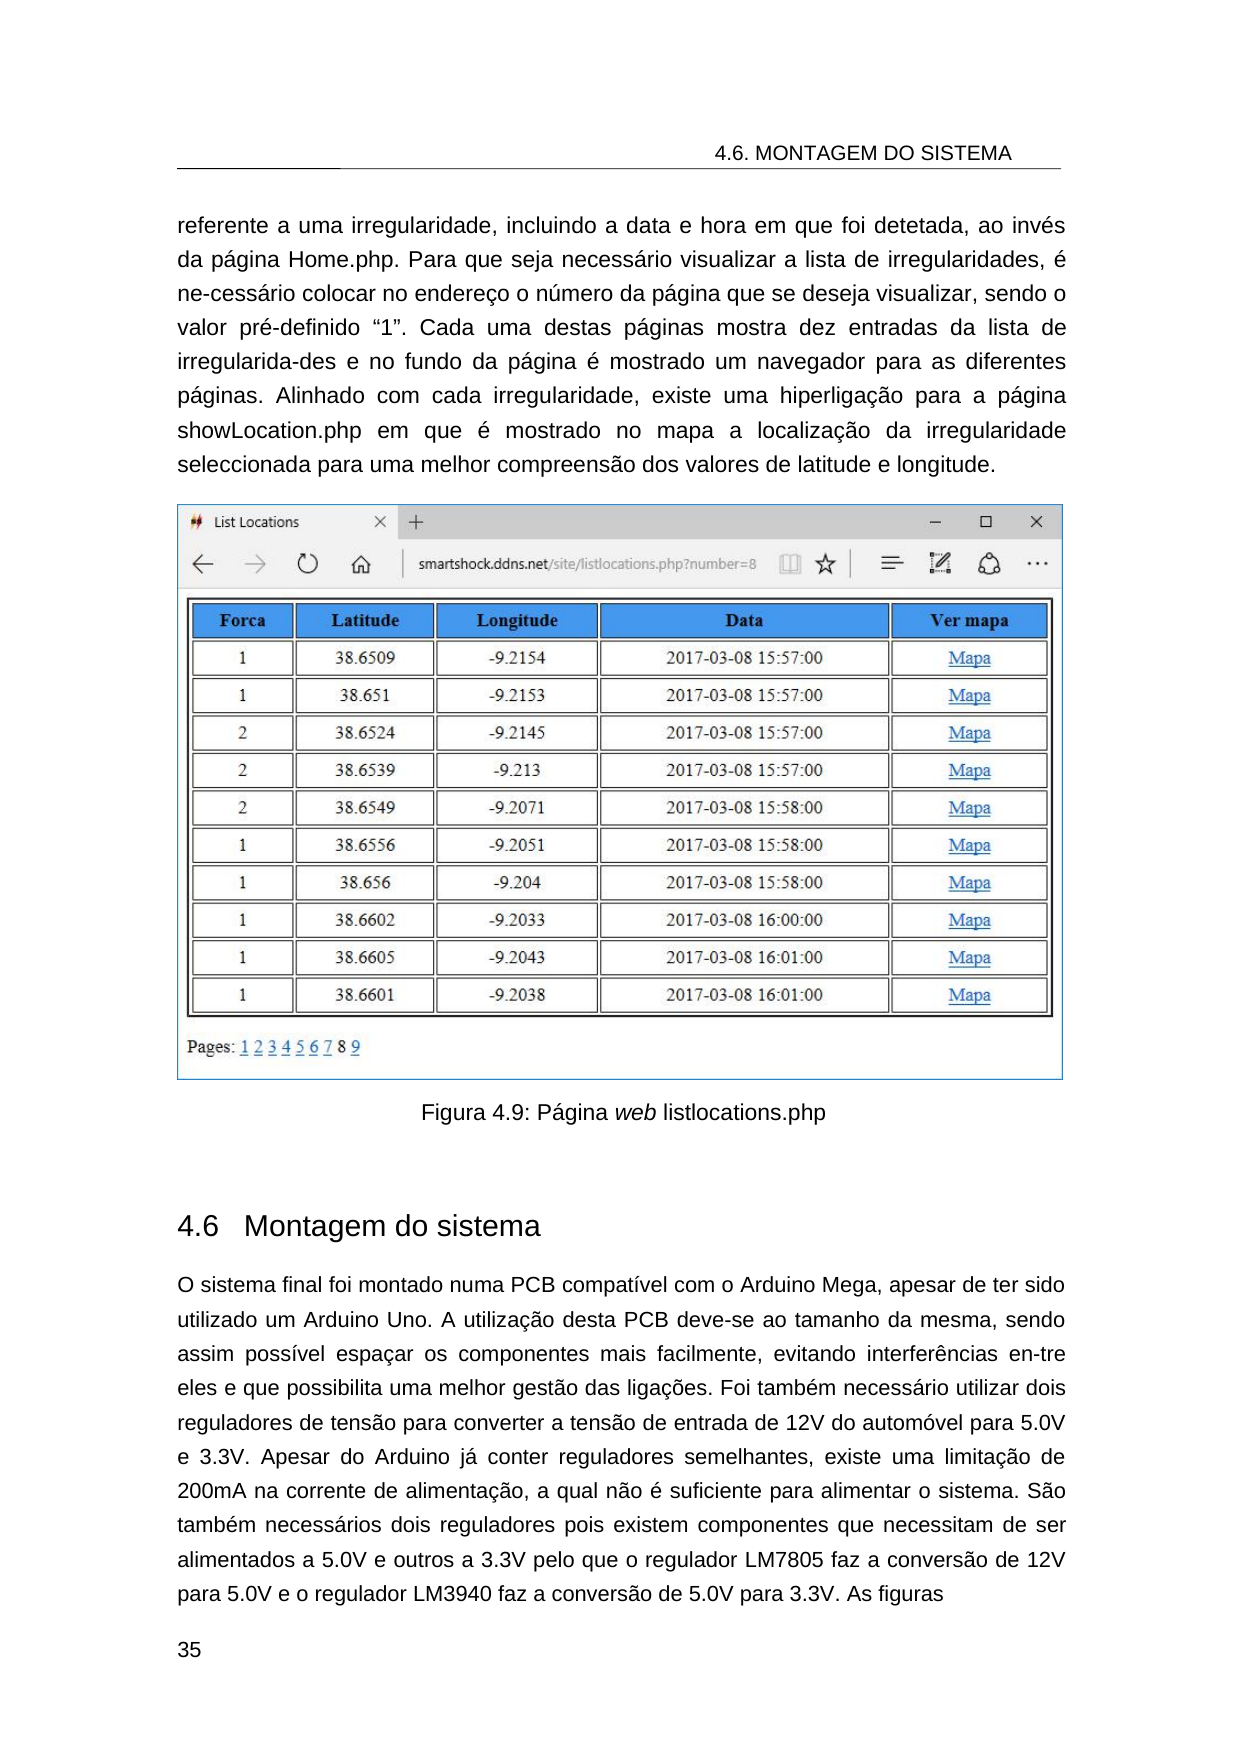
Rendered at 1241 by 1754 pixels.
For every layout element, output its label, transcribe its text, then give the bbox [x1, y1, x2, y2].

picture [177, 504, 1063, 1080]
text 4.6 Montagem do sistema [177, 1208, 1067, 1242]
text O sistema final foi montado numa PCB compatível com o Arduino Mega, apesar de ter sido utilizado um Arduino Uno. A utilização desta PCB deve-se ao tamanho da mesma, sendo assim possível espaçar os componentes mais facilmente, evitando interferências en-tre eles e que possibilita uma melhor gestão das ligações. Foi também necessário utilizar dois reguladores de tensão para converter a tensão de entrada de 12V do automóvel para 5.0V e 3.3V. Apesar do Arduino já conter reguladores semelhantes, existe uma limitação de 200mA na corrente de alimentação, a qual não é suficiente para alimentar o sistema. São também necessários dois reguladores pois existem componentes que necessitam de ser alimentados a 5.0V e outros a 3.3V pelo que o regulador LM7805 faz a conversão de 12V para 5.0V e o regulador LM3940 faz a conversão de 5.0V para 3.3V. As figuras [177, 1272, 1067, 1606]
text Figura 4.9: Página web listlocations.php [421, 1098, 1067, 1125]
text 35 [177, 1636, 1067, 1662]
text 4.6. MONTAGEM DO SISTEMA [714, 141, 1067, 165]
text referente a uma irregularidade, incluindo a data e hora em que foi detetada, ao invés da página Home.php. Para que seja necessário visualizar a lista de irregularidades, é ne-cessário colocar no endereço o número da página que se deseja visualizar, sendo o valor pré-definido “1”. Cada uma destas páginas mostra dez entradas da lista de irregularida-des e no fundo da página é mostrado um navegador para as diferentes páginas. Alinhado com cada irregularidade, existe uma hiperligação para a página showLocation.php em que é mostrado no mapa a localização da irregularidade seleccionada para uma melhor compreensão dos valores de latitude e longitude. [177, 212, 1067, 477]
